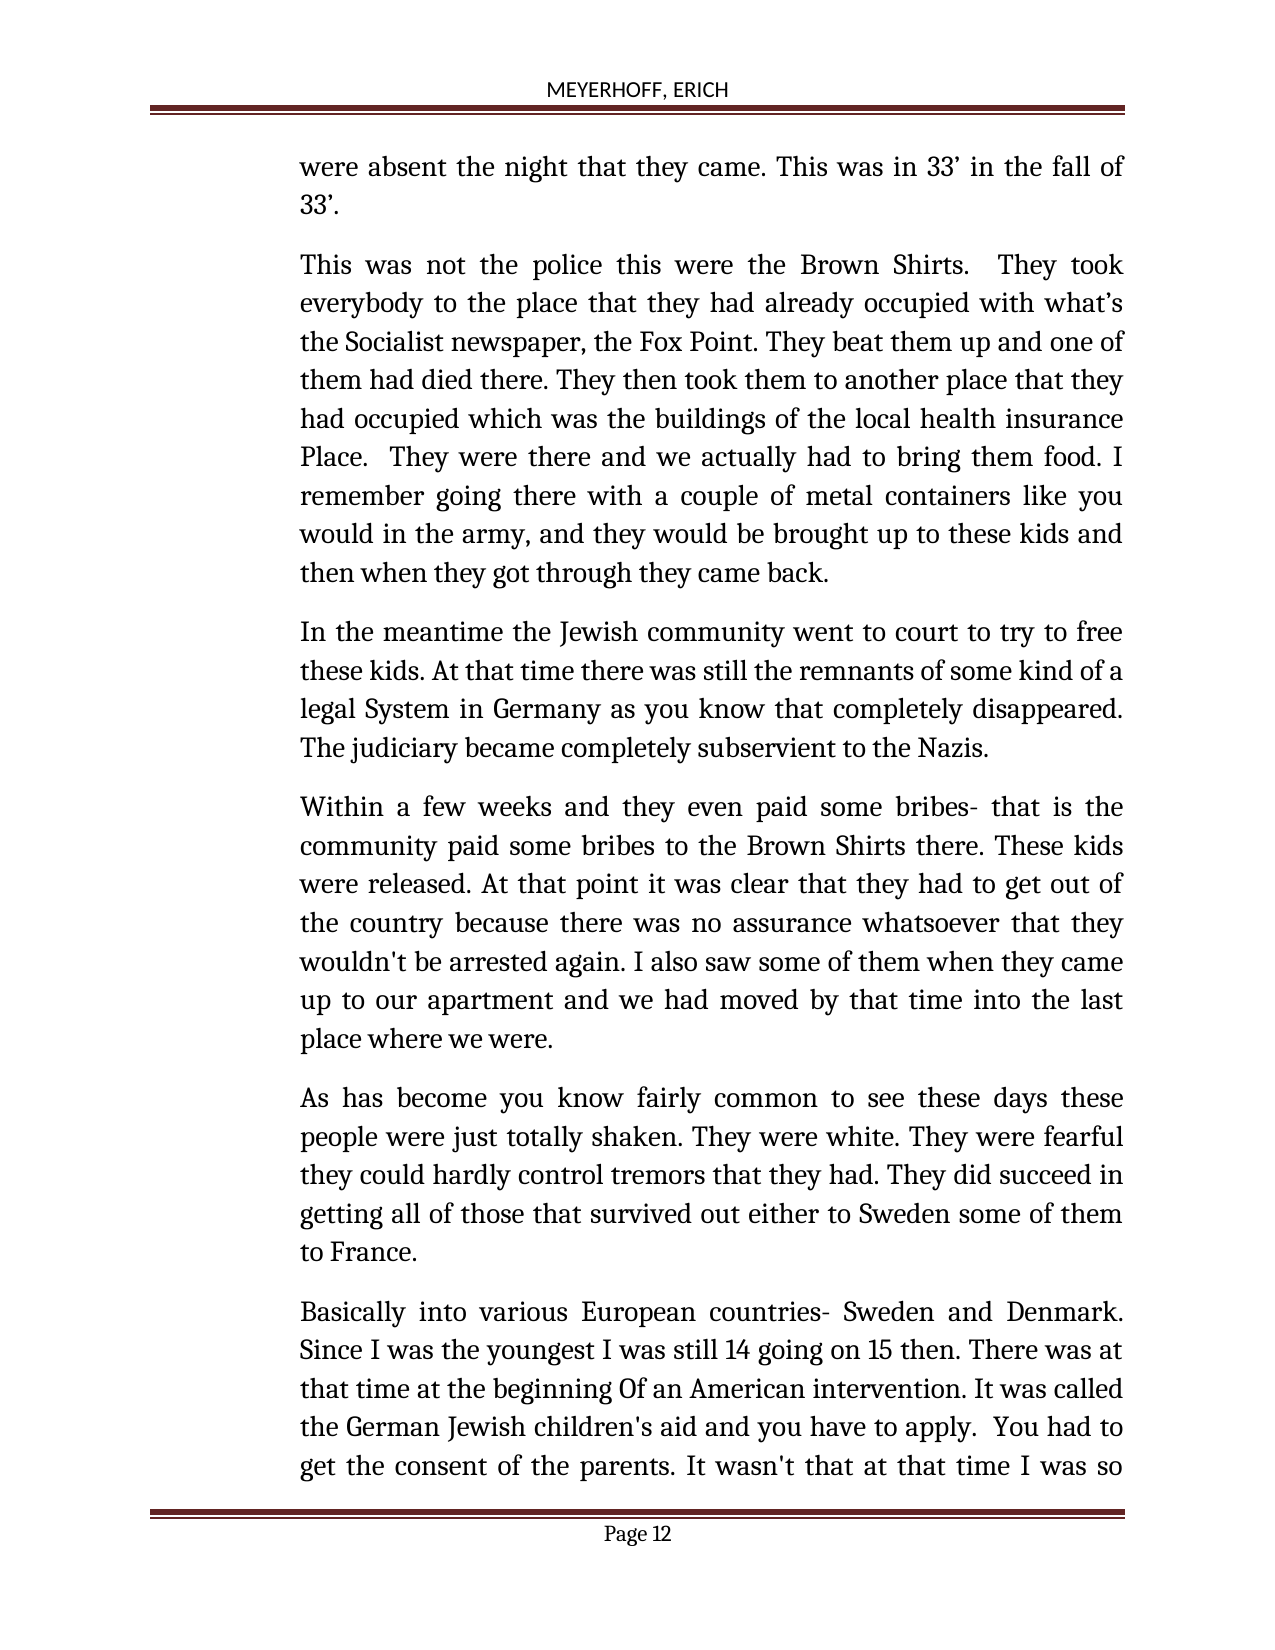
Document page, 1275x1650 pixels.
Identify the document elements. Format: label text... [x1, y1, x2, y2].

text In the meantime the Jewish community went to court to try to free these kids. At that time there was still the remnants of some kind of a legal System in Germany as you know that completely disappeared. The judiciary became completely subservient to the Nazis. [300, 616, 1125, 765]
text As has become you know fairly common to see these days these people were just totally shaken. They were white. They were fearful they could hardly control tremors that they had. They did succeed in getting all of those that survived out either to Sweden some of them to France. [300, 1081, 1125, 1269]
text This was not the police this were the Brown Shirts. They took everybody to the place that they had already occupied with what’s the Socialist newspaper, the Fox Point. They beat them up and one of them had died there. They then took them to another place that they had occupied which was the buildings of the local health insurance Place. They were there and we actually had to bring them food. I remember going there with a couple of metal containers like you would in the army, and they would be brought up to these kids and then when they got through they came back. [300, 248, 1125, 590]
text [300, 150, 1125, 222]
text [300, 1295, 1125, 1482]
text Within a few weeks and they even paid some bribes- that is the community paid some bribes to the Brown Shirts there. These kids were released. At that point it was clear that they had to get out of the country because there was no assurance whatsoever that they wouldn't be arrested again. I also saw some of them when they came up to our apartment and we had moved by that time into the last place where we were. [300, 791, 1125, 1055]
